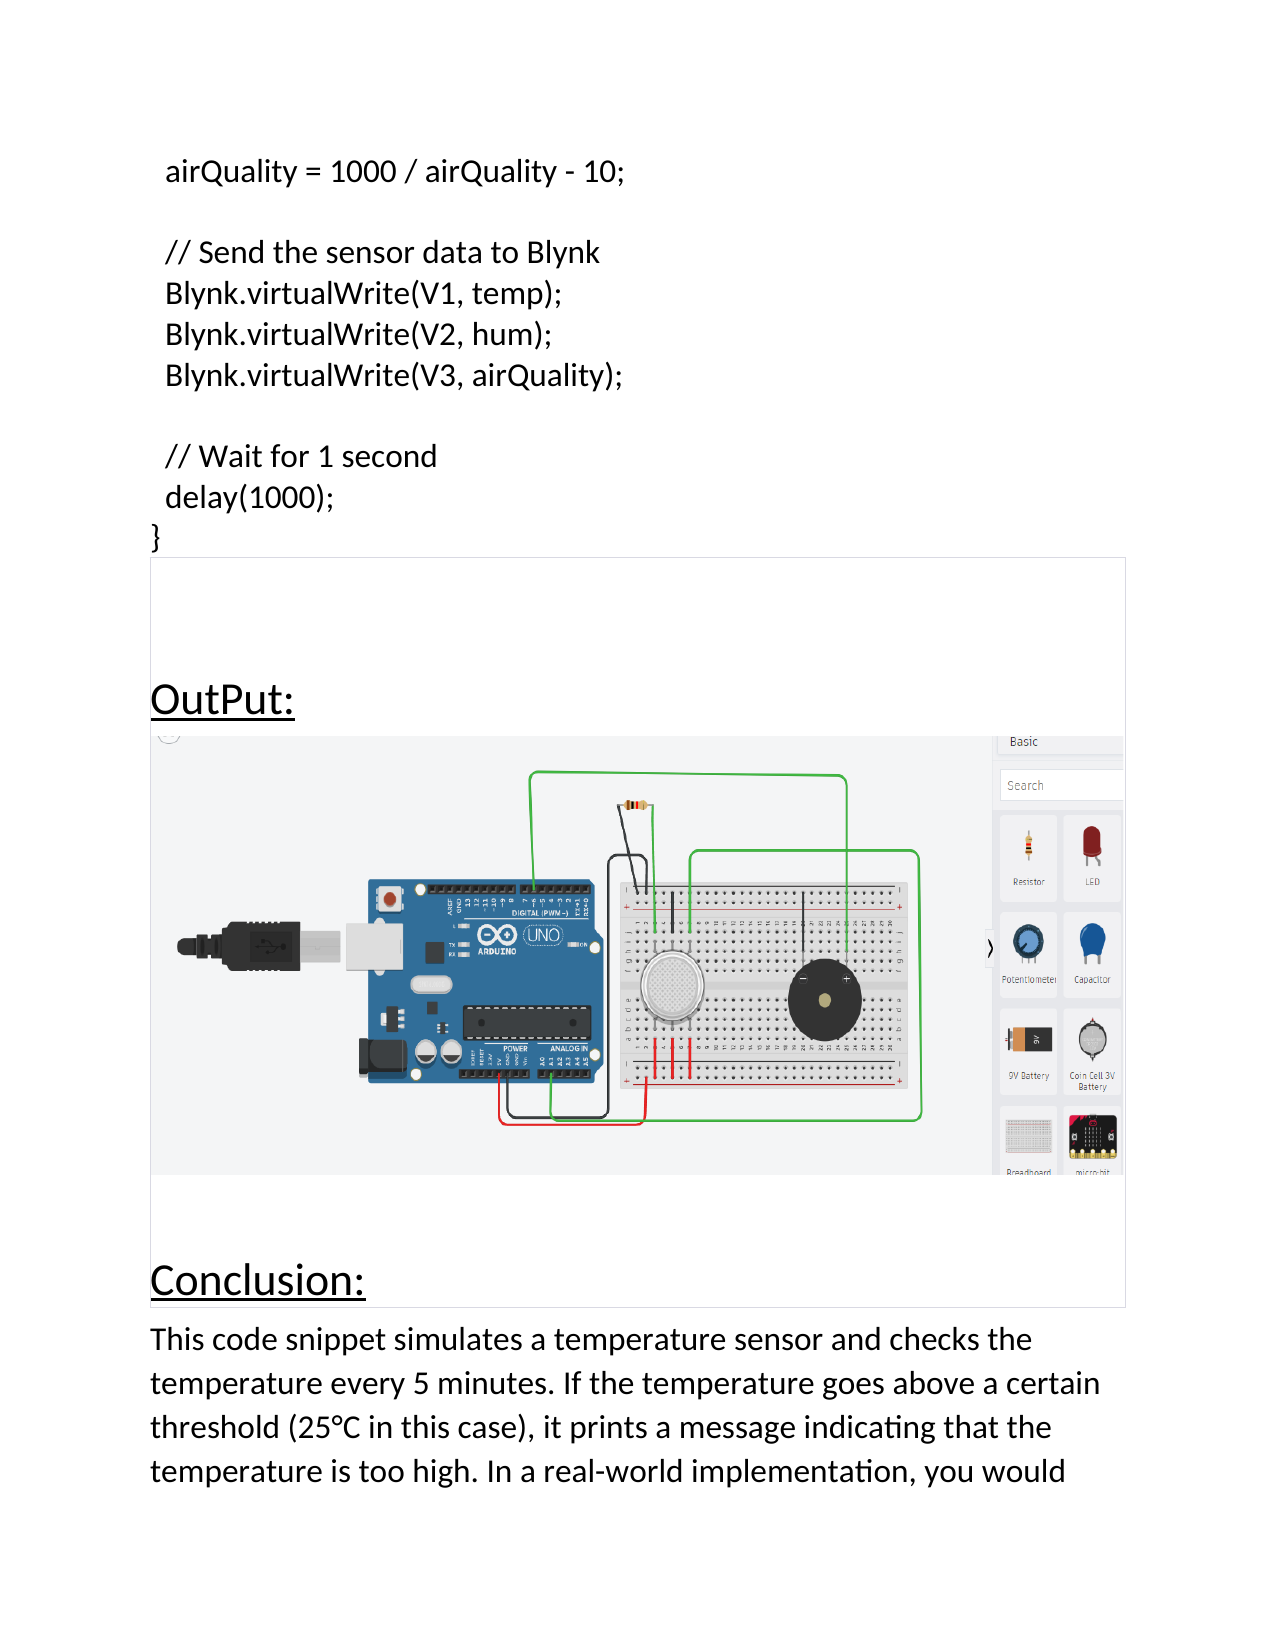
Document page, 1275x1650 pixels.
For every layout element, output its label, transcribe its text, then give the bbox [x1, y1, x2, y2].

text // Wait for 1 second [150, 435, 1125, 476]
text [150, 1318, 1125, 1490]
text airQuality = 1000 / airQuality - 10; [150, 150, 1125, 191]
picture [151, 736, 1124, 1175]
text Blynk.virtualWrite(V3, airQuality); [150, 354, 1125, 394]
text Conclusion: [151, 1250, 1125, 1307]
text // Send the sensor data to Blynk [150, 231, 1125, 272]
text delay(1000); [150, 476, 1125, 517]
text } [150, 517, 1125, 557]
text Blynk.virtualWrite(V1, temp); [150, 272, 1125, 313]
text Blynk.virtualWrite(V2, hum); [150, 313, 1125, 354]
text OutPut: [151, 670, 1125, 726]
